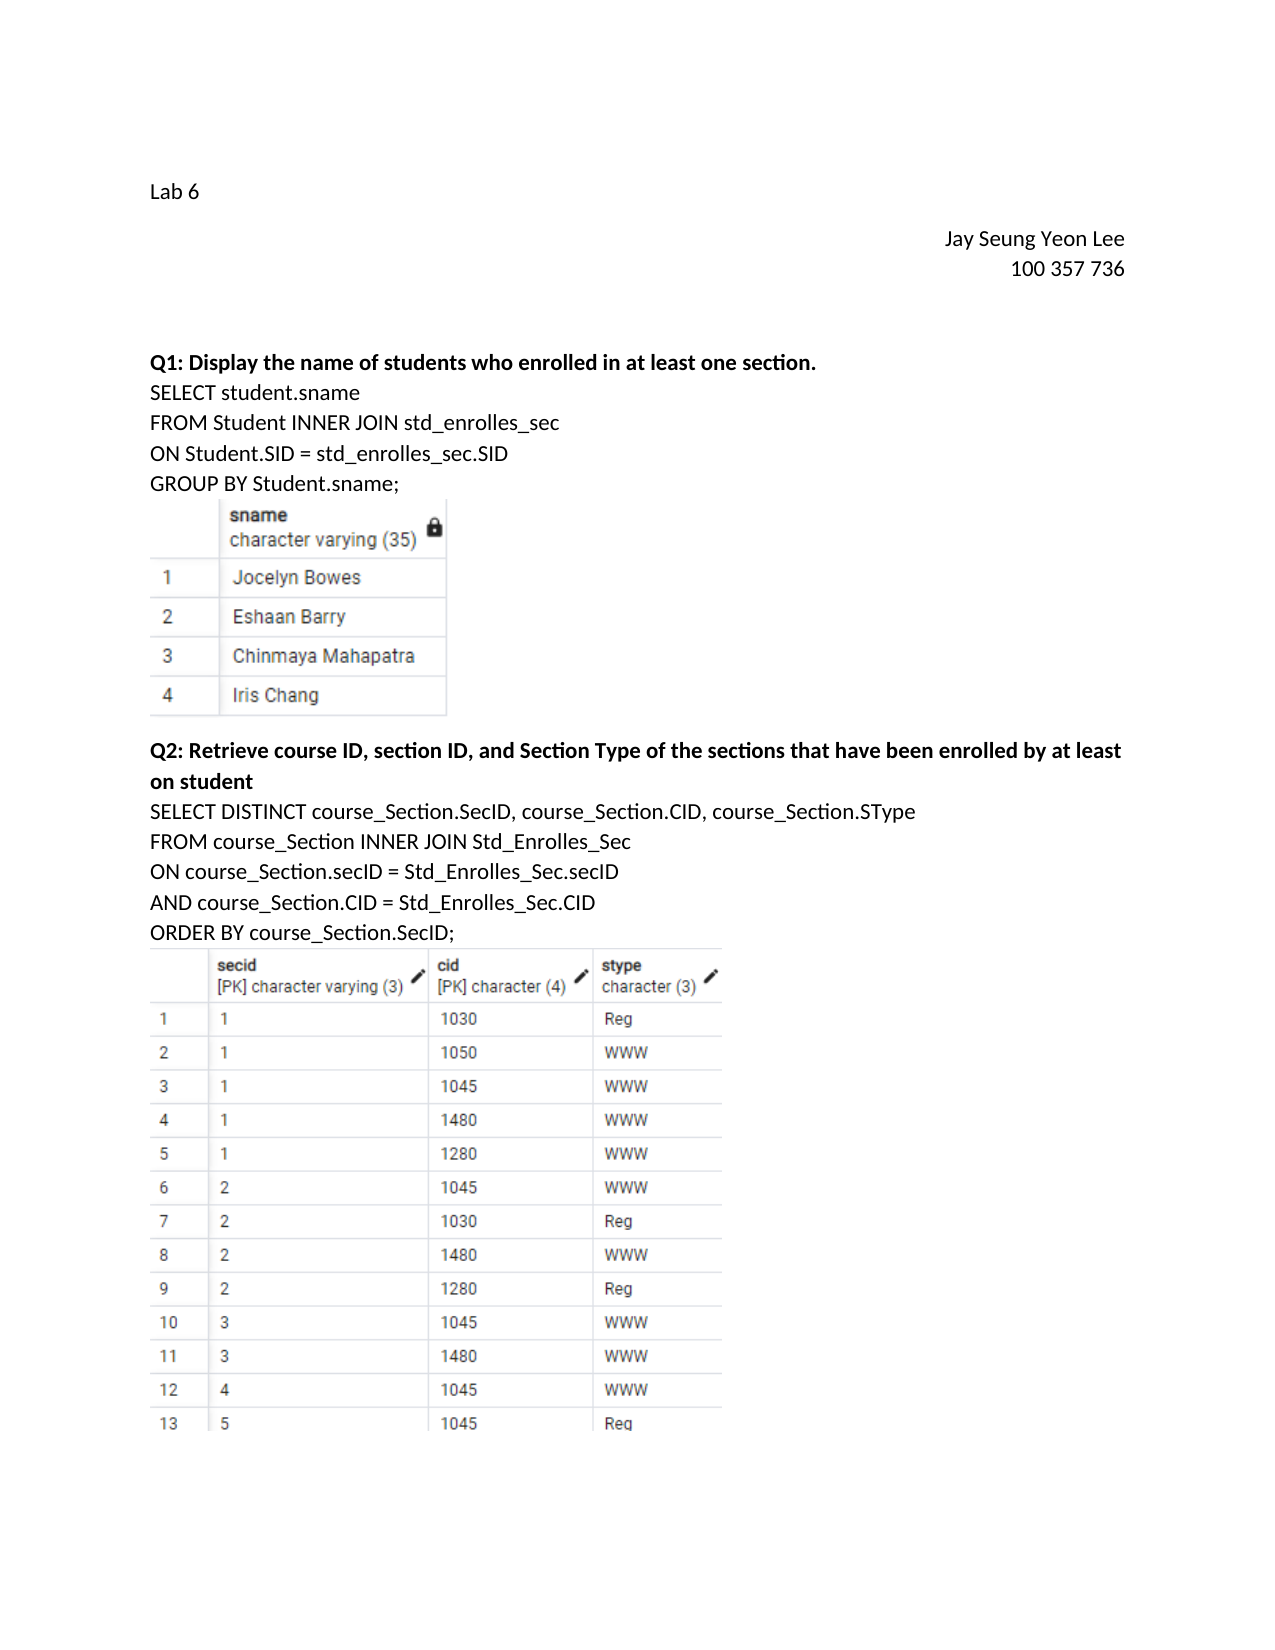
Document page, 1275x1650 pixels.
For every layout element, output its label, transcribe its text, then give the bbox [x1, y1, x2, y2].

picture [150, 499, 449, 718]
picture [150, 948, 722, 1431]
text Jay Seung Yeon Lee 100 357 736 [150, 224, 1125, 282]
text Q1: Display the name of students who enrolled in at least one section. SELECT student.sname FROM Student INNER JOIN std_enrolles_sec ON Student.SID = std_enrolles_sec.SID GROUP BY Student.sname; [150, 348, 1125, 718]
text Lab 6 [150, 177, 1125, 205]
